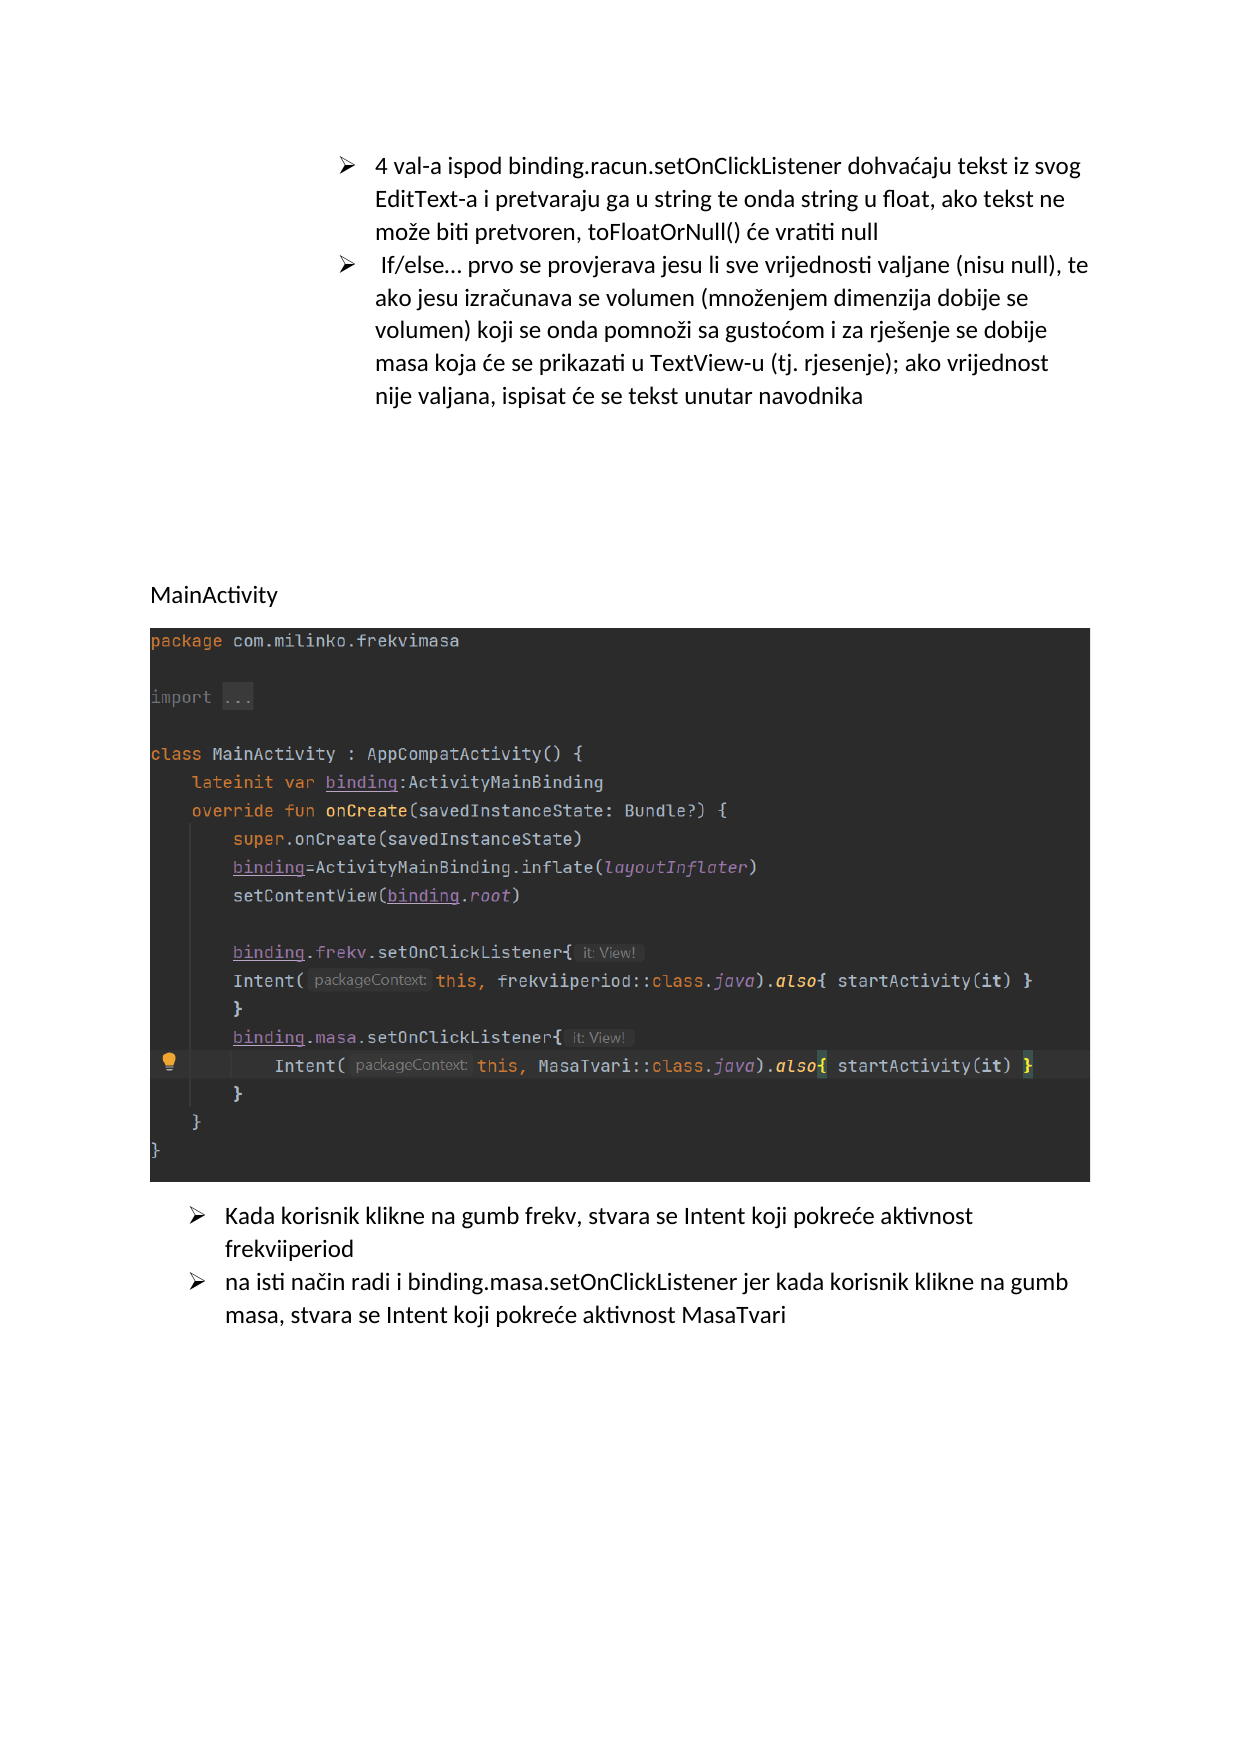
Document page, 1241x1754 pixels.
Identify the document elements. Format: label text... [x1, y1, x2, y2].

list If/else… prvo se provjerava jesu li sve vrijednosti valjane (nisu null), te ako jesu izračunava se volumen (množenjem dimenzija dobije se volumen) koji se onda pomnoži sa gustoćom i za rješenje se dobije masa koja će se prikazati u TextView-u (tj. rjesenje); ako vrijednost nije valjana, ispisat će se tekst unutar navodnika [337, 249, 1090, 411]
list Kada korisnik klikne na gumb frekv, stvara se Intent koji pokreće aktivnost frekviiperiod [187, 1201, 1090, 1264]
list 4 val-a ispod binding.racun.setOnClickListener dohvaćaju tekst iz svog EditText-a i pretvaraju ga u string te onda string u float, ako tekst ne može biti pretvoren, toFloatOrNull() će vratiti null [337, 150, 1090, 246]
list na isti način radi i binding.masa.setOnClickListener jer kada korisnik klikne na gumb masa, stvara se Intent koji pokreće aktivnost MasaTvari [187, 1266, 1090, 1330]
text MainActivity [150, 579, 1090, 609]
picture [150, 628, 1091, 1182]
